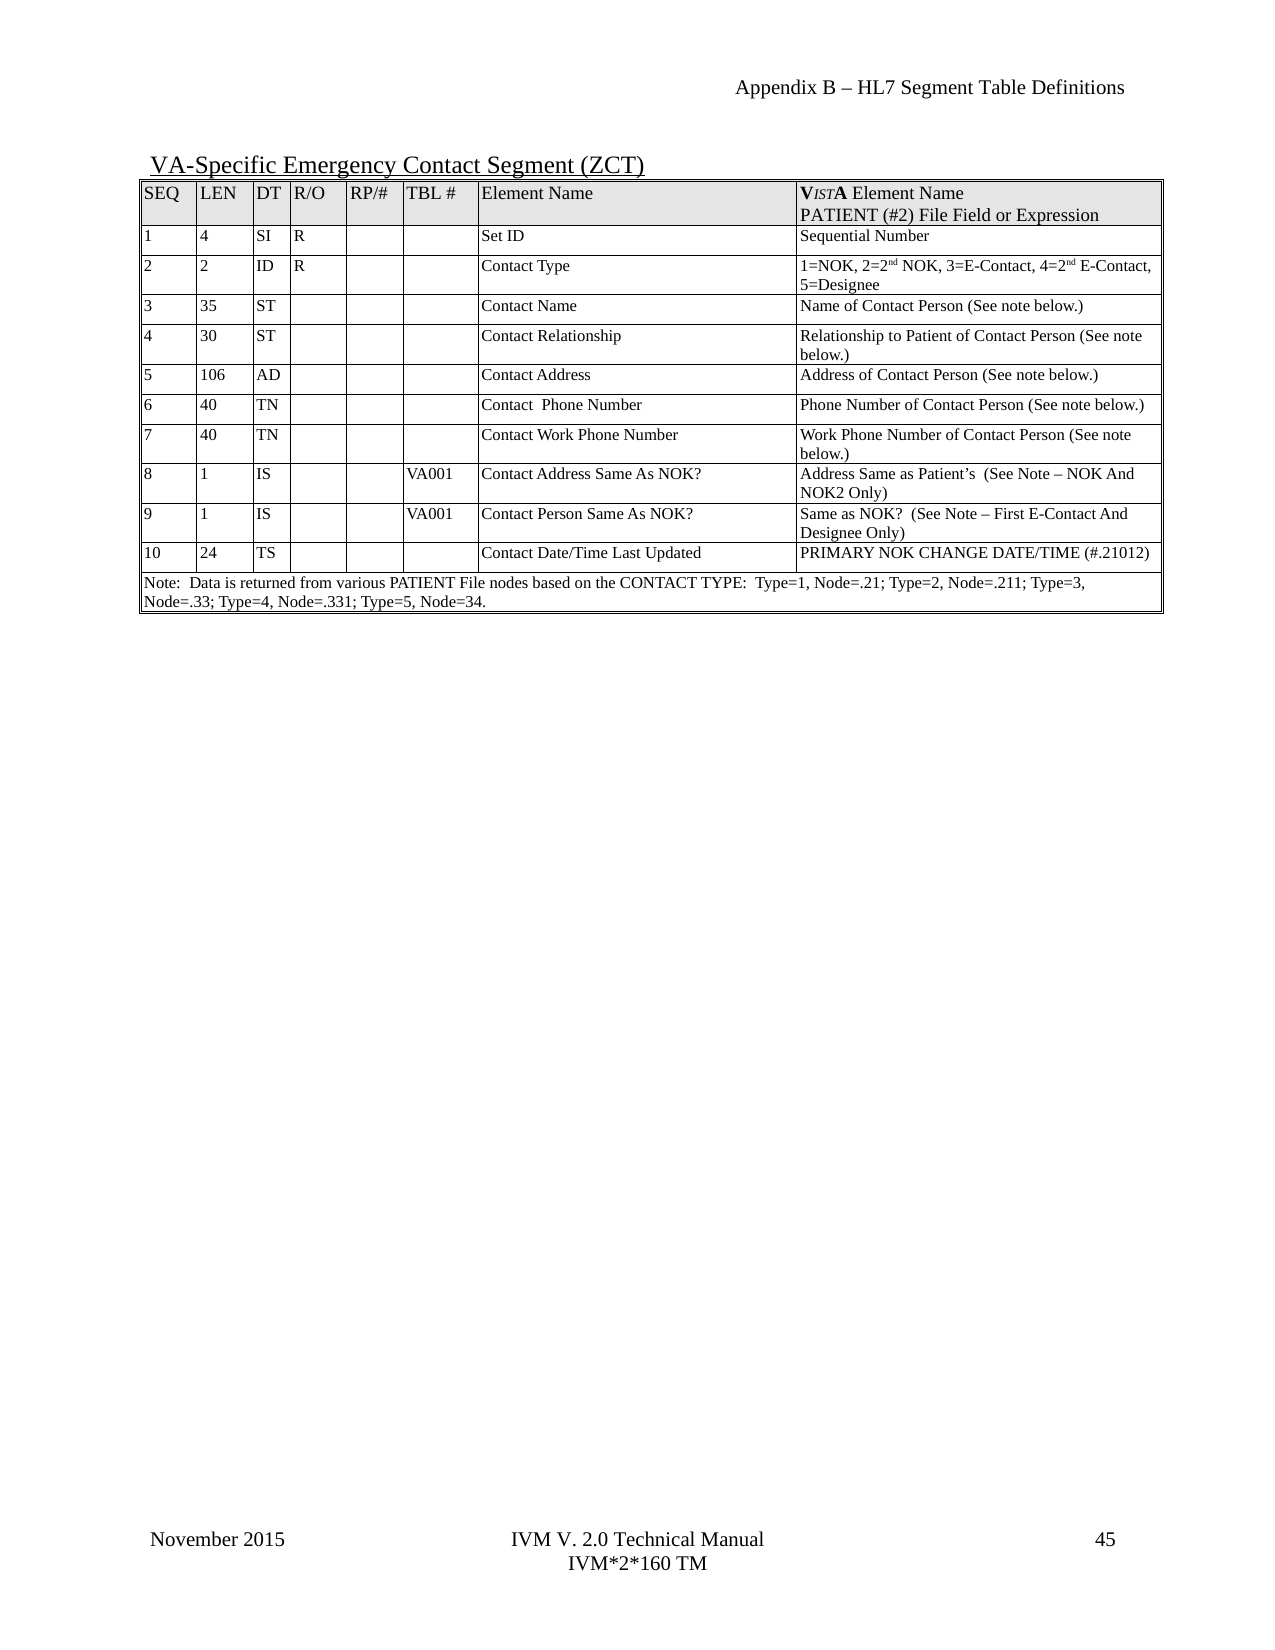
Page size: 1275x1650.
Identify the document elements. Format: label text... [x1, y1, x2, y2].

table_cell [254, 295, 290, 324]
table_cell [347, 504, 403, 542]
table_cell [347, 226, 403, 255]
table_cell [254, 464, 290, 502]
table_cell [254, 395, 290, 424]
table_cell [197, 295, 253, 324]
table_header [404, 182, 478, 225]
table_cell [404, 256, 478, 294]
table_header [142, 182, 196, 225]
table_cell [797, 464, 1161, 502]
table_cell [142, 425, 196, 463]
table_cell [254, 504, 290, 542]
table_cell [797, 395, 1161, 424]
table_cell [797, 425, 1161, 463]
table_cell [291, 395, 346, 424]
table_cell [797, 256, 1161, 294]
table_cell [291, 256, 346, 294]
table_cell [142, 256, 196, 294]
subtitle VA-Specific Emergency Contact Segment (ZCT) [150, 150, 1125, 179]
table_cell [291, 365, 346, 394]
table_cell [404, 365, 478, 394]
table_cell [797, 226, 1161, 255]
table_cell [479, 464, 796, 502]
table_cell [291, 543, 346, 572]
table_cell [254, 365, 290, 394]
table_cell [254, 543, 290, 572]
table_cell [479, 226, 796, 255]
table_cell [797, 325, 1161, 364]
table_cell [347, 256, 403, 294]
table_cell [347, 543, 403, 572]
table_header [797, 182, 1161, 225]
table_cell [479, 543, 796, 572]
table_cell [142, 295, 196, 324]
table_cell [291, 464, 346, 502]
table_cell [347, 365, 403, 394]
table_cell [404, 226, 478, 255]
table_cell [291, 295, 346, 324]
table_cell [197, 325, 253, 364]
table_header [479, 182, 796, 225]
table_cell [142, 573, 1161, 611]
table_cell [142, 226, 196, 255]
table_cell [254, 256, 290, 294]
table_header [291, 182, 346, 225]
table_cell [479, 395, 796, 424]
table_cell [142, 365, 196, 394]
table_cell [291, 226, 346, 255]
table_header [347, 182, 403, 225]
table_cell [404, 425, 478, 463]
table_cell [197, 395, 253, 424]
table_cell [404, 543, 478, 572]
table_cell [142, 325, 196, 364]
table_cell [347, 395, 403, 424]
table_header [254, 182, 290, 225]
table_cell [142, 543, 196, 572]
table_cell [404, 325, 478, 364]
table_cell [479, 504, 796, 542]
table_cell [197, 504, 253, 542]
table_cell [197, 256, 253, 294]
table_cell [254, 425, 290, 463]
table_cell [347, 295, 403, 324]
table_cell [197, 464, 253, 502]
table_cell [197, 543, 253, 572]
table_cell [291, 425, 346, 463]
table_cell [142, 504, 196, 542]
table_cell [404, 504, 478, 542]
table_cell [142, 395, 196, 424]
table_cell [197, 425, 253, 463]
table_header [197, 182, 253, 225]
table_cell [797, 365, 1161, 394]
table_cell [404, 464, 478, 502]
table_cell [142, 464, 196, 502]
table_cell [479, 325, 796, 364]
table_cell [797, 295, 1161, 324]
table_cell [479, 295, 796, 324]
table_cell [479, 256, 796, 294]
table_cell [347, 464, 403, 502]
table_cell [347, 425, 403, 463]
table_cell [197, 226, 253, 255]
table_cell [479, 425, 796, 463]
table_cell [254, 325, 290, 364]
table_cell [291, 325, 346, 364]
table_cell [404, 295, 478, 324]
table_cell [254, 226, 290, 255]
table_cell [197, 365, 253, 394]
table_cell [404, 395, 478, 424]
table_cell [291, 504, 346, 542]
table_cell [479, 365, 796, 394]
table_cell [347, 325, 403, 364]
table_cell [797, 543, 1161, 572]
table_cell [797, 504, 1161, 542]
